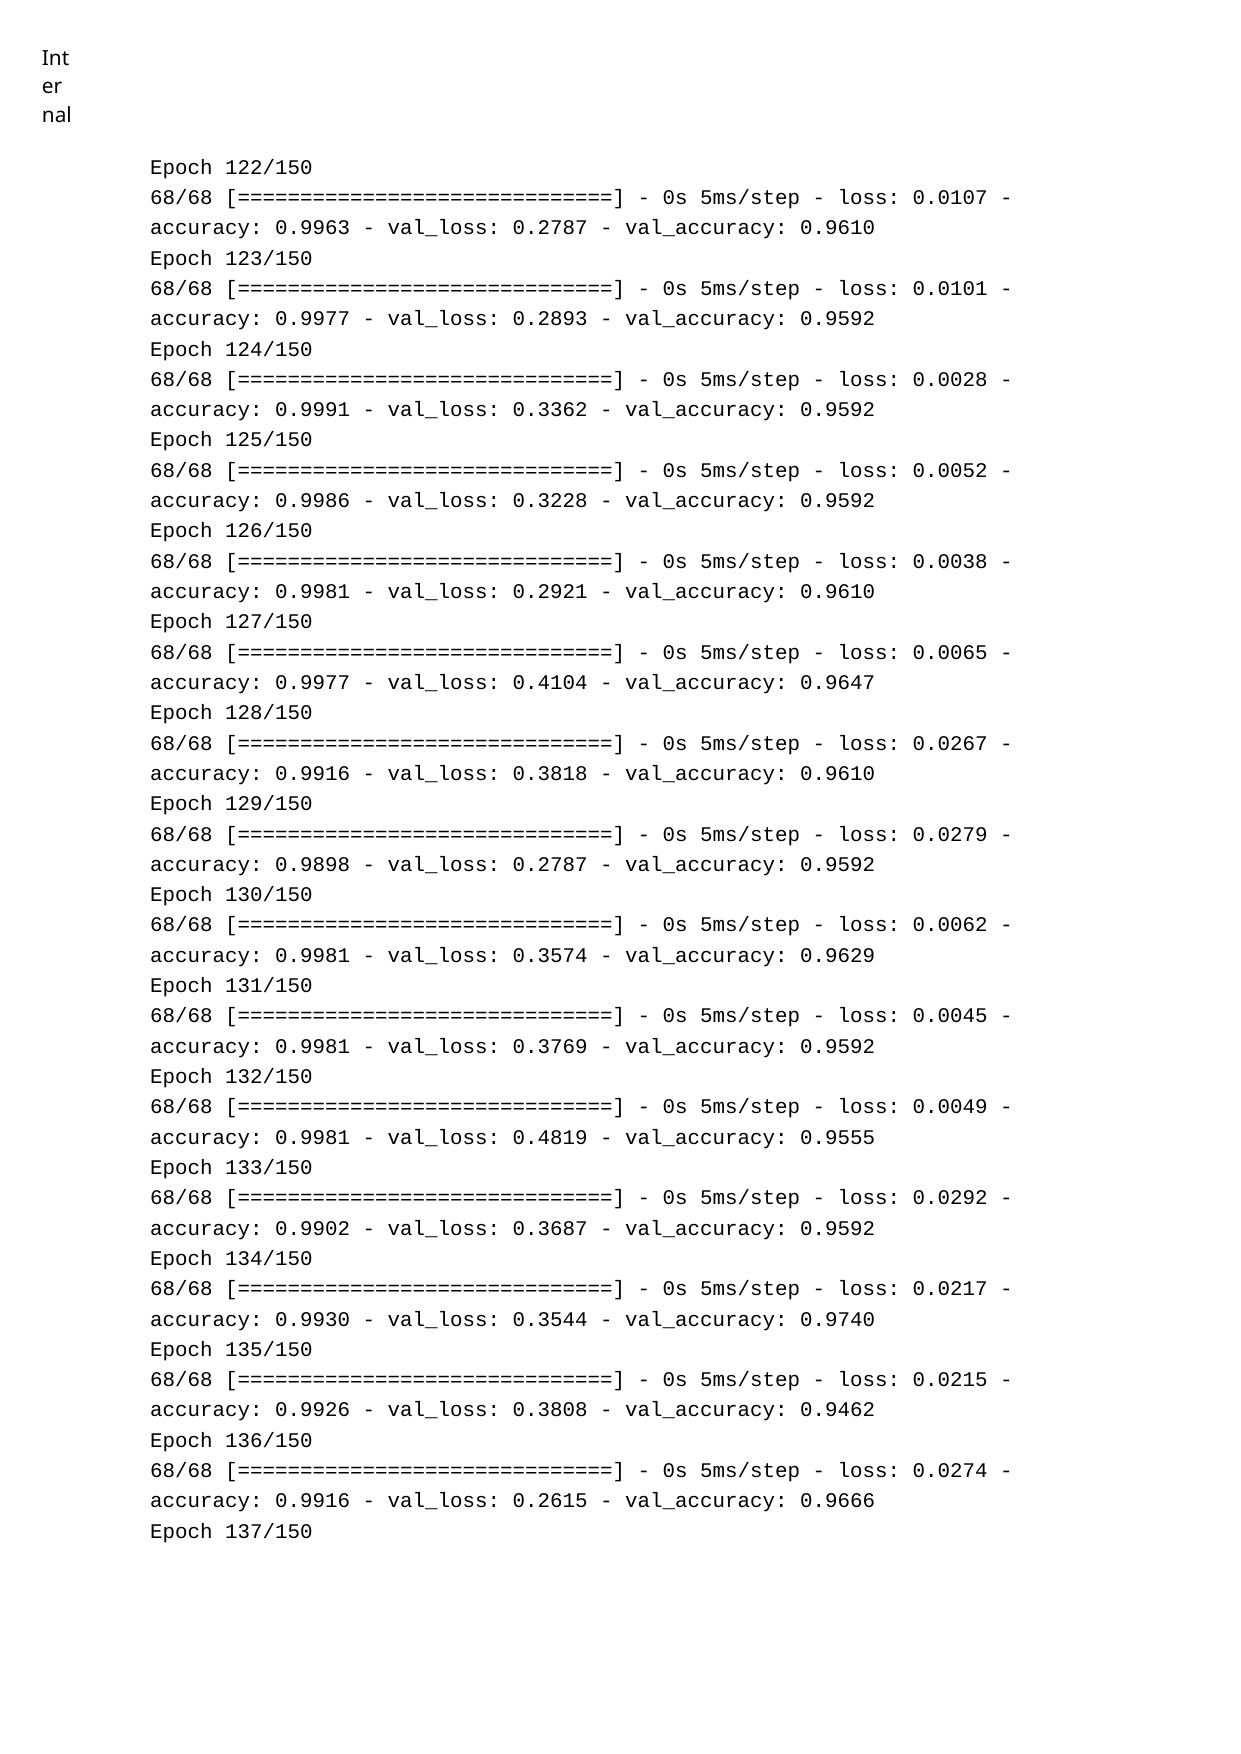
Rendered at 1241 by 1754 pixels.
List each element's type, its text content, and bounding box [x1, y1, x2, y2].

text Epoch 122/150 [150, 150, 1090, 180]
text 68/68 [==============================] - 0s 5ms/step - loss: 0.0279 - accuracy: 0.9898 - val_loss: 0.2787 - val_accuracy: 0.9592 [150, 817, 1090, 877]
text Epoch 126/150 [150, 514, 1090, 544]
text Epoch 134/150 [150, 1241, 1090, 1272]
text 68/68 [==============================] - 0s 5ms/step - loss: 0.0045 - accuracy: 0.9981 - val_loss: 0.3769 - val_accuracy: 0.9592 [150, 999, 1090, 1059]
text 68/68 [==============================] - 0s 5ms/step - loss: 0.0049 - accuracy: 0.9981 - val_loss: 0.4819 - val_accuracy: 0.9555 [150, 1090, 1090, 1150]
text 68/68 [==============================] - 0s 5ms/step - loss: 0.0028 - accuracy: 0.9991 - val_loss: 0.3362 - val_accuracy: 0.9592 [150, 362, 1090, 423]
text 68/68 [==============================] - 0s 5ms/step - loss: 0.0038 - accuracy: 0.9981 - val_loss: 0.2921 - val_accuracy: 0.9610 [150, 544, 1090, 605]
text Epoch 127/150 [150, 605, 1090, 635]
text Epoch 131/150 [150, 968, 1090, 999]
text Epoch 124/150 [150, 332, 1090, 362]
text Epoch 128/150 [150, 696, 1090, 726]
text 68/68 [==============================] - 0s 5ms/step - loss: 0.0065 - accuracy: 0.9977 - val_loss: 0.4104 - val_accuracy: 0.9647 [150, 635, 1090, 696]
text 68/68 [==============================] - 0s 5ms/step - loss: 0.0292 - accuracy: 0.9902 - val_loss: 0.3687 - val_accuracy: 0.9592 [150, 1181, 1090, 1241]
text Epoch 133/150 [150, 1150, 1090, 1181]
text 68/68 [==============================] - 0s 5ms/step - loss: 0.0215 - accuracy: 0.9926 - val_loss: 0.3808 - val_accuracy: 0.9462 [150, 1362, 1090, 1423]
text Epoch 129/150 [150, 787, 1090, 817]
text 68/68 [==============================] - 0s 5ms/step - loss: 0.0274 - accuracy: 0.9916 - val_loss: 0.2615 - val_accuracy: 0.9666 [150, 1453, 1090, 1514]
text 68/68 [==============================] - 0s 5ms/step - loss: 0.0101 - accuracy: 0.9977 - val_loss: 0.2893 - val_accuracy: 0.9592 [150, 271, 1090, 332]
text Epoch 130/150 [150, 877, 1090, 908]
text 68/68 [==============================] - 0s 5ms/step - loss: 0.0052 - accuracy: 0.9986 - val_loss: 0.3228 - val_accuracy: 0.9592 [150, 453, 1090, 514]
text Epoch 125/150 [150, 423, 1090, 453]
text Epoch 136/150 [150, 1423, 1090, 1453]
text Epoch 132/150 [150, 1059, 1090, 1090]
text 68/68 [==============================] - 0s 5ms/step - loss: 0.0217 - accuracy: 0.9930 - val_loss: 0.3544 - val_accuracy: 0.9740 [150, 1272, 1090, 1332]
text 68/68 [==============================] - 0s 5ms/step - loss: 0.0107 - accuracy: 0.9963 - val_loss: 0.2787 - val_accuracy: 0.9610 [150, 180, 1090, 241]
text Epoch 137/150 [150, 1514, 1090, 1544]
text 68/68 [==============================] - 0s 5ms/step - loss: 0.0267 - accuracy: 0.9916 - val_loss: 0.3818 - val_accuracy: 0.9610 [150, 726, 1090, 787]
text Epoch 123/150 [150, 241, 1090, 271]
text Epoch 135/150 [150, 1332, 1090, 1362]
text 68/68 [==============================] - 0s 5ms/step - loss: 0.0062 - accuracy: 0.9981 - val_loss: 0.3574 - val_accuracy: 0.9629 [150, 908, 1090, 968]
